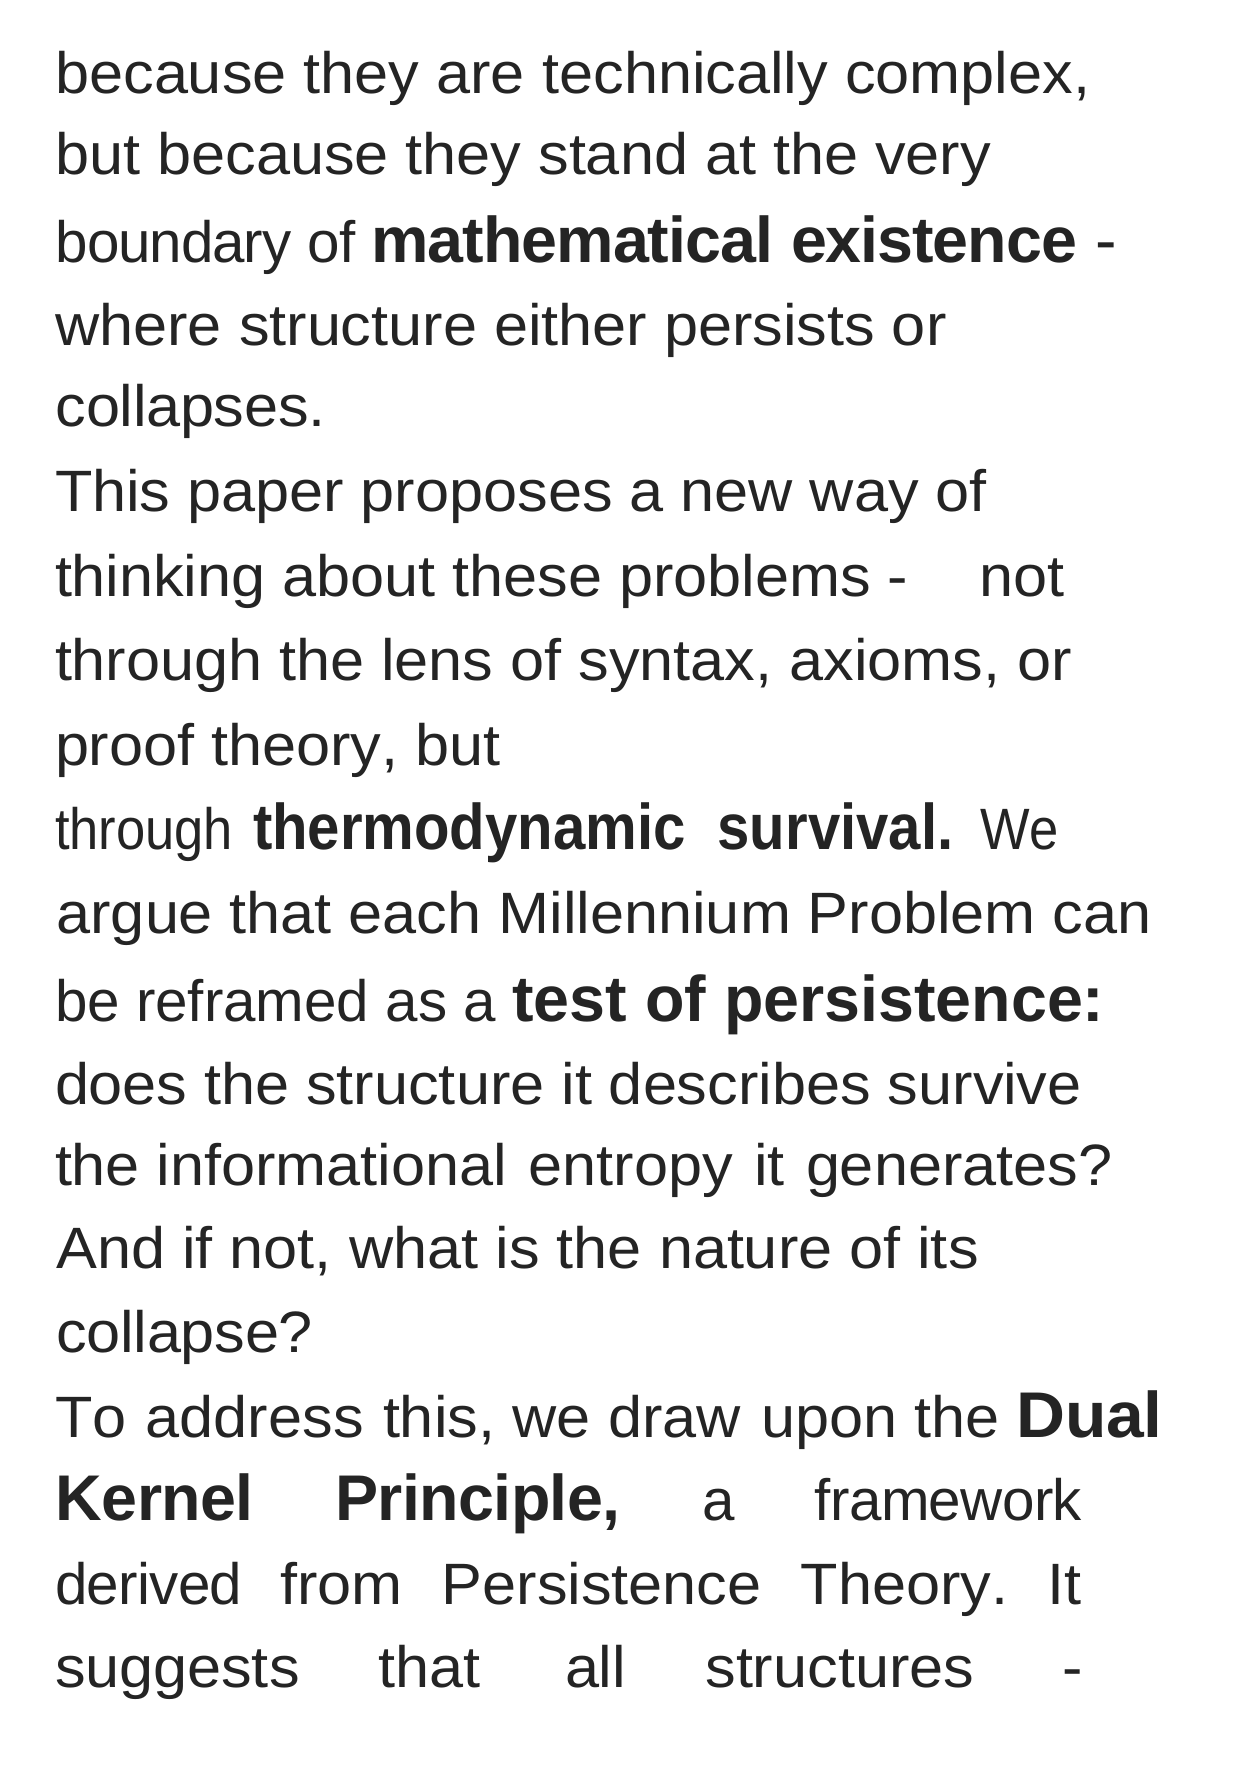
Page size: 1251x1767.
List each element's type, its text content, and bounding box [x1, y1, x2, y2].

text This paper proposes a new way of thinking about these problems - not through the lens of syntax, axioms, or proof theory, but [55, 457, 1079, 777]
text through thermodynamic survival. We [55, 795, 1208, 863]
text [55, 1460, 1082, 1699]
text And if not, what is the nature of its collapse? [56, 1214, 1208, 1365]
text To address this, we draw upon the Dual [55, 1381, 1208, 1451]
text because they are technically complex, but because they stand at the very boundary of mathematical existence - where structure either persists or collapses. [55, 38, 1124, 439]
text argue that each Millennium Problem can be reframed as a test of persistence: does the structure it describes survive the informational entropy it generates? [55, 879, 1159, 1198]
